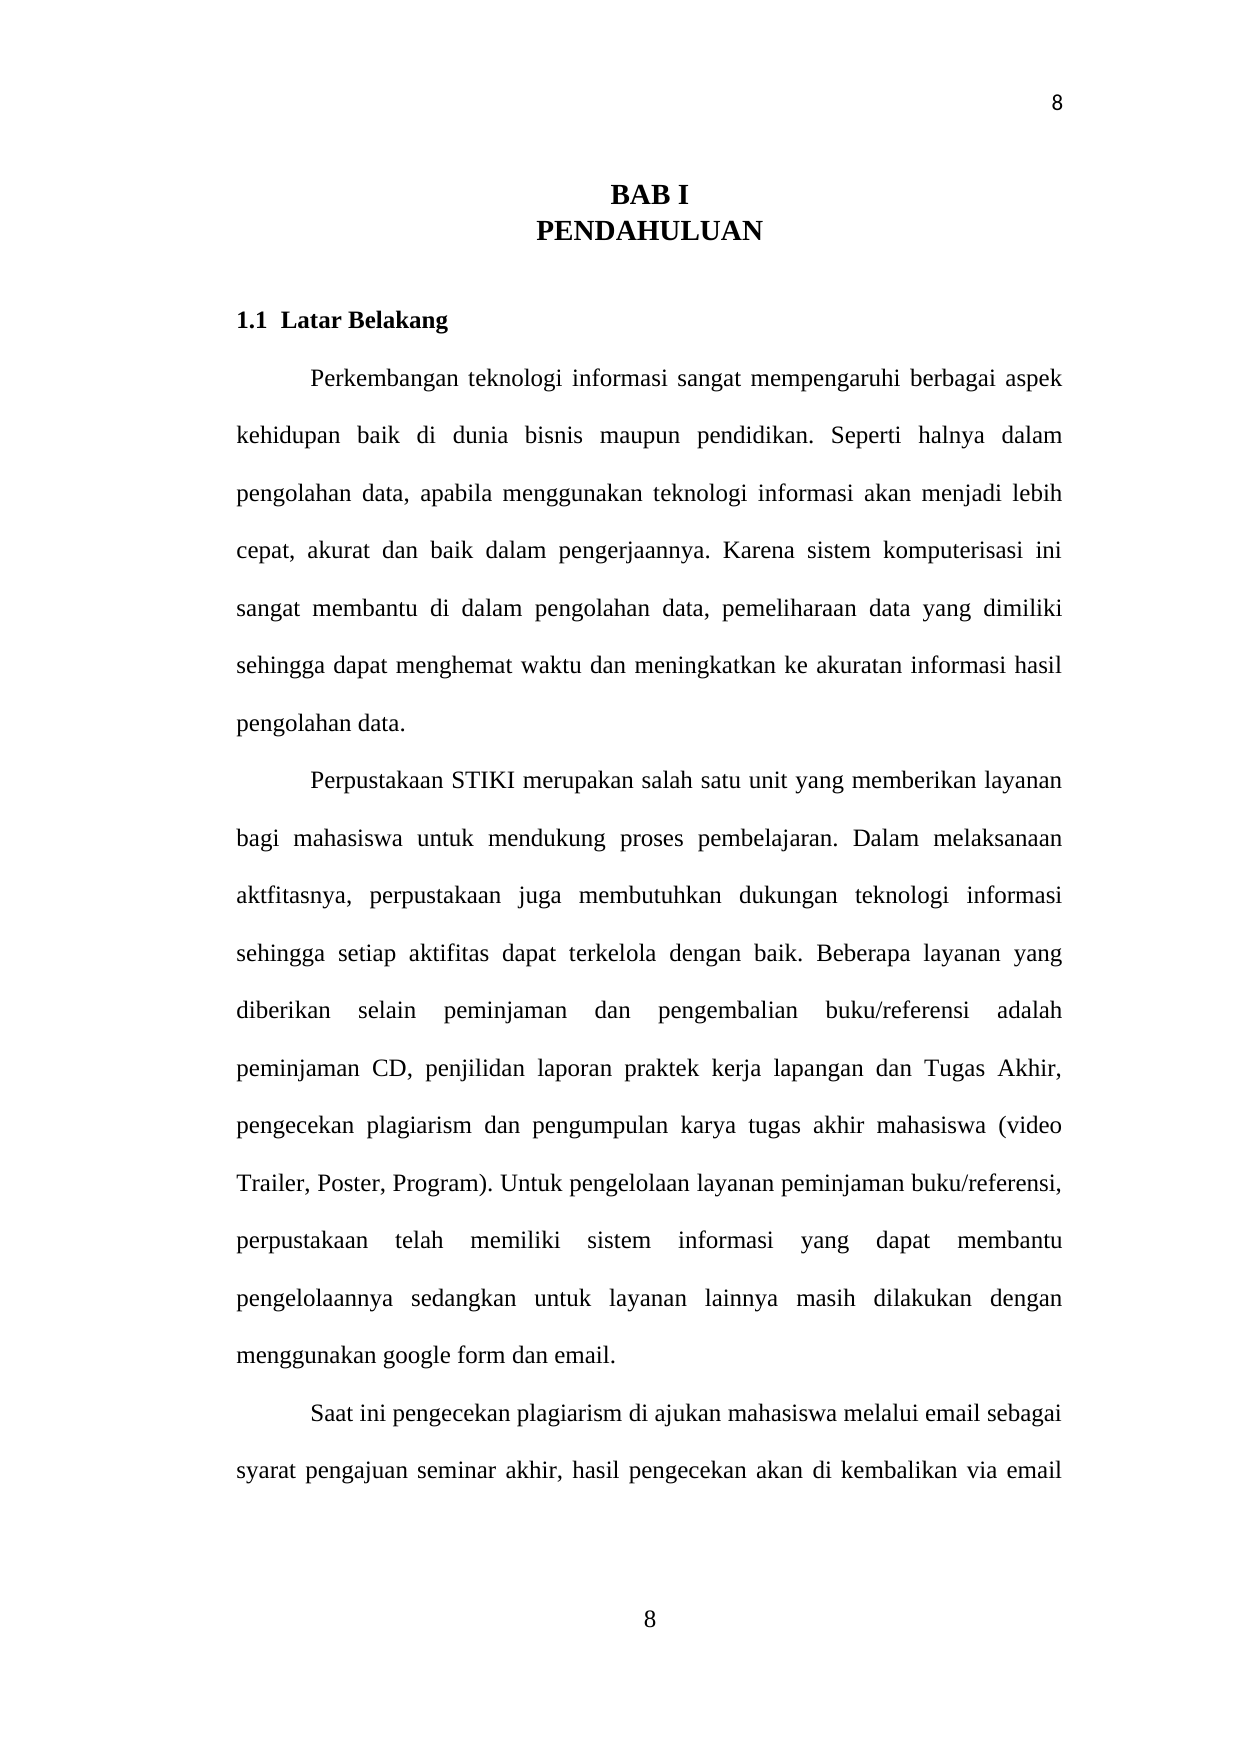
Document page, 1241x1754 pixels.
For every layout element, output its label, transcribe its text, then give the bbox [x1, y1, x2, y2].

text Perkembangan teknologi informasi sangat mempengaruhi berbagai aspek kehidupan baik di dunia bisnis maupun pendidikan. Seperti halnya dalam pengolahan data, apabila menggunakan teknologi informasi akan menjadi lebih cepat, akurat dan baik dalam pengerjaannya. Karena sistem komputerisasi ini sangat membantu di dalam pengolahan data, pemeliharaan data yang dimiliki sehingga dapat menghemat waktu dan meningkatkan ke akuratan informasi hasil pengolahan data. [236, 363, 1063, 737]
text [236, 1398, 1063, 1484]
subtitle Latar Belakang [236, 306, 1063, 334]
text Perpustakaan STIKI merupakan salah satu unit yang memberikan layanan bagi mahasiswa untuk mendukung proses pembelajaran. Dalam melaksanaan aktfitasnya, perpustakaan juga membutuhkan dukungan teknologi informasi sehingga setiap aktifitas dapat terkelola dengan baik. Beberapa layanan yang diberikan selain peminjaman dan pengembalian buku/referensi adalah peminjaman CD, penjilidan laporan praktek kerja lapangan dan Tugas Akhir, pengecekan plagiarism dan pengumpulan karya tugas akhir mahasiswa (video Trailer, Poster, Program). Untuk pengelolaan layanan peminjaman buku/referensi, perpustakaan telah memiliki sistem informasi yang dapat membantu pengelolaannya sedangkan untuk layanan lainnya masih dilakukan dengan menggunakan google form dan email. [236, 766, 1063, 1369]
subtitle BAB I PENDAHULUAN [236, 177, 1063, 247]
